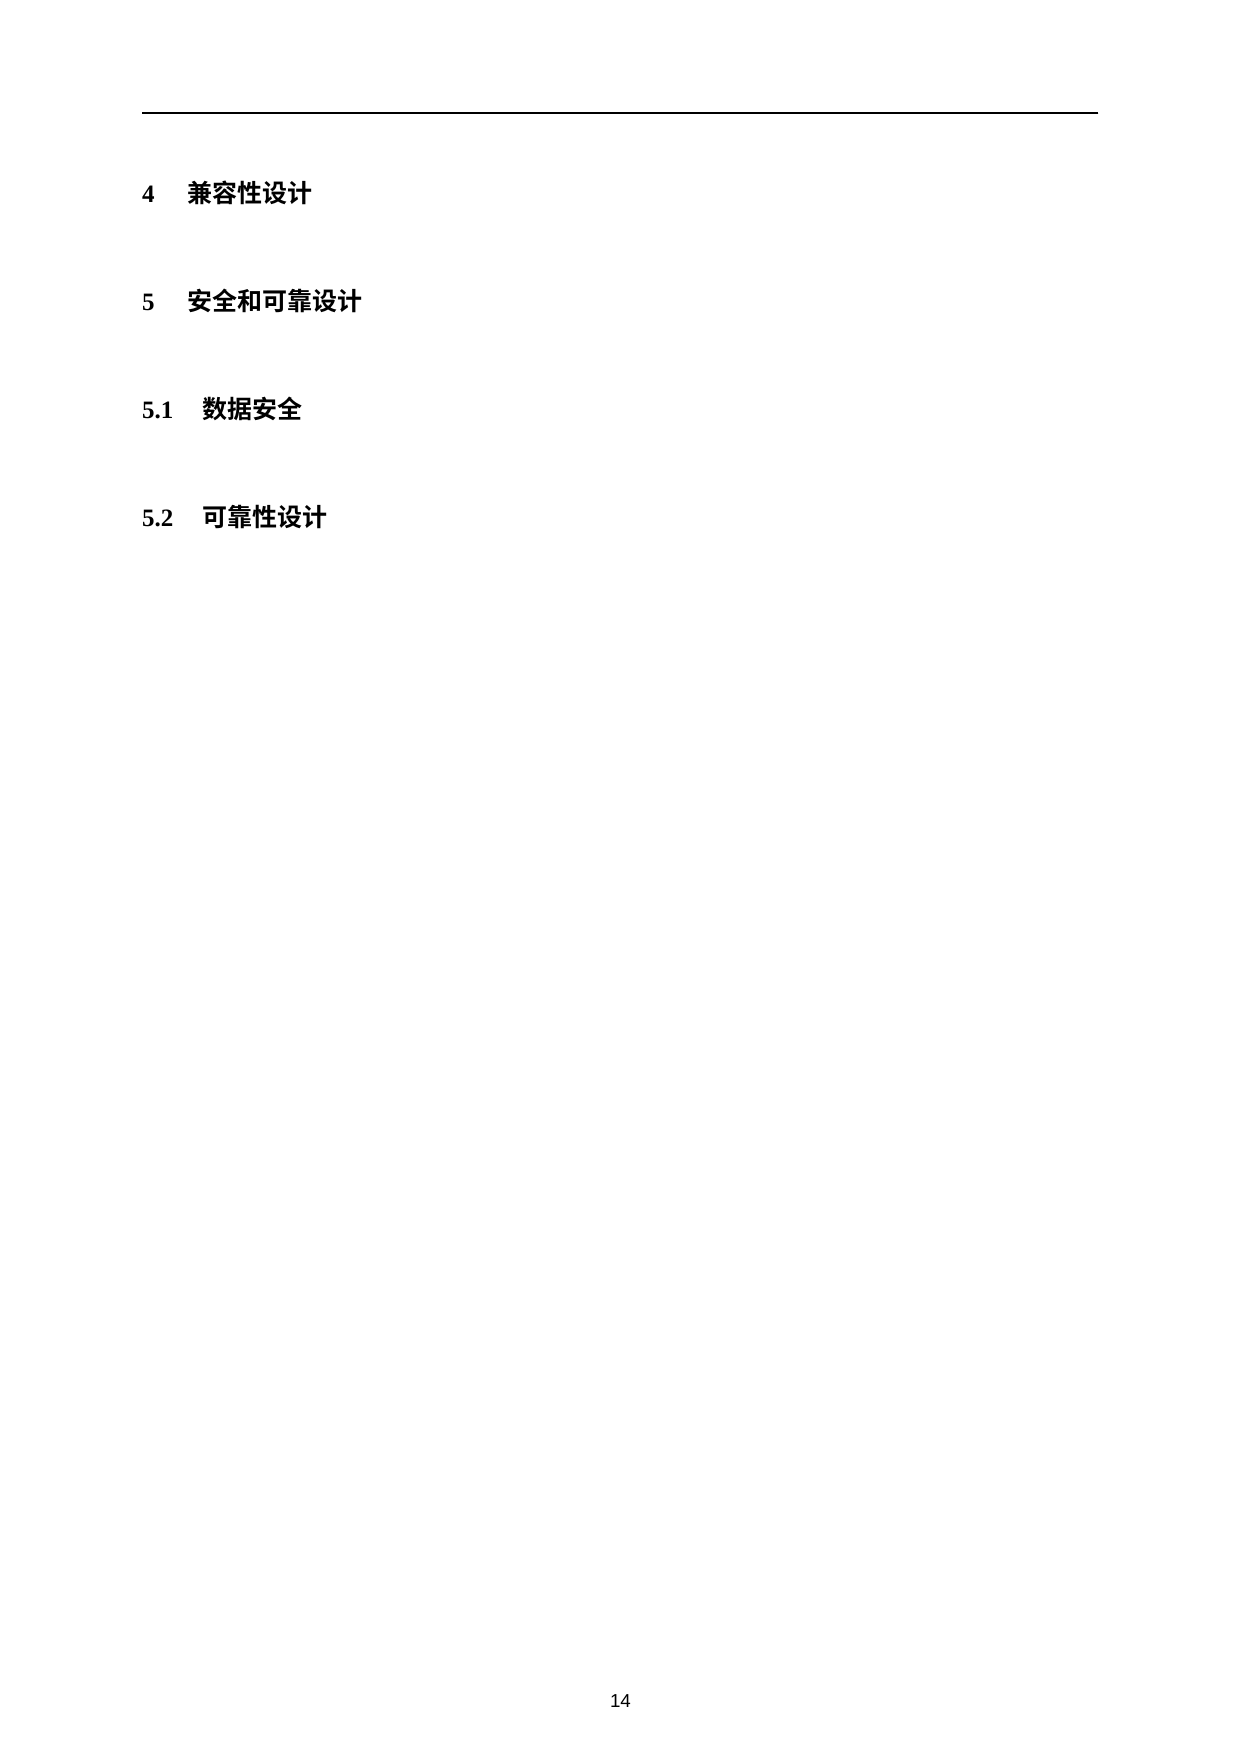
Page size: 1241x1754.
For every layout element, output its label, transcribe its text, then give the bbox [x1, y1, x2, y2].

subtitle 兼容性设计 [142, 159, 1098, 224]
subtitle 数据安全 [142, 375, 1098, 440]
subtitle 可靠性设计 [142, 483, 1098, 548]
subtitle 安全和可靠设计 [142, 267, 1098, 332]
